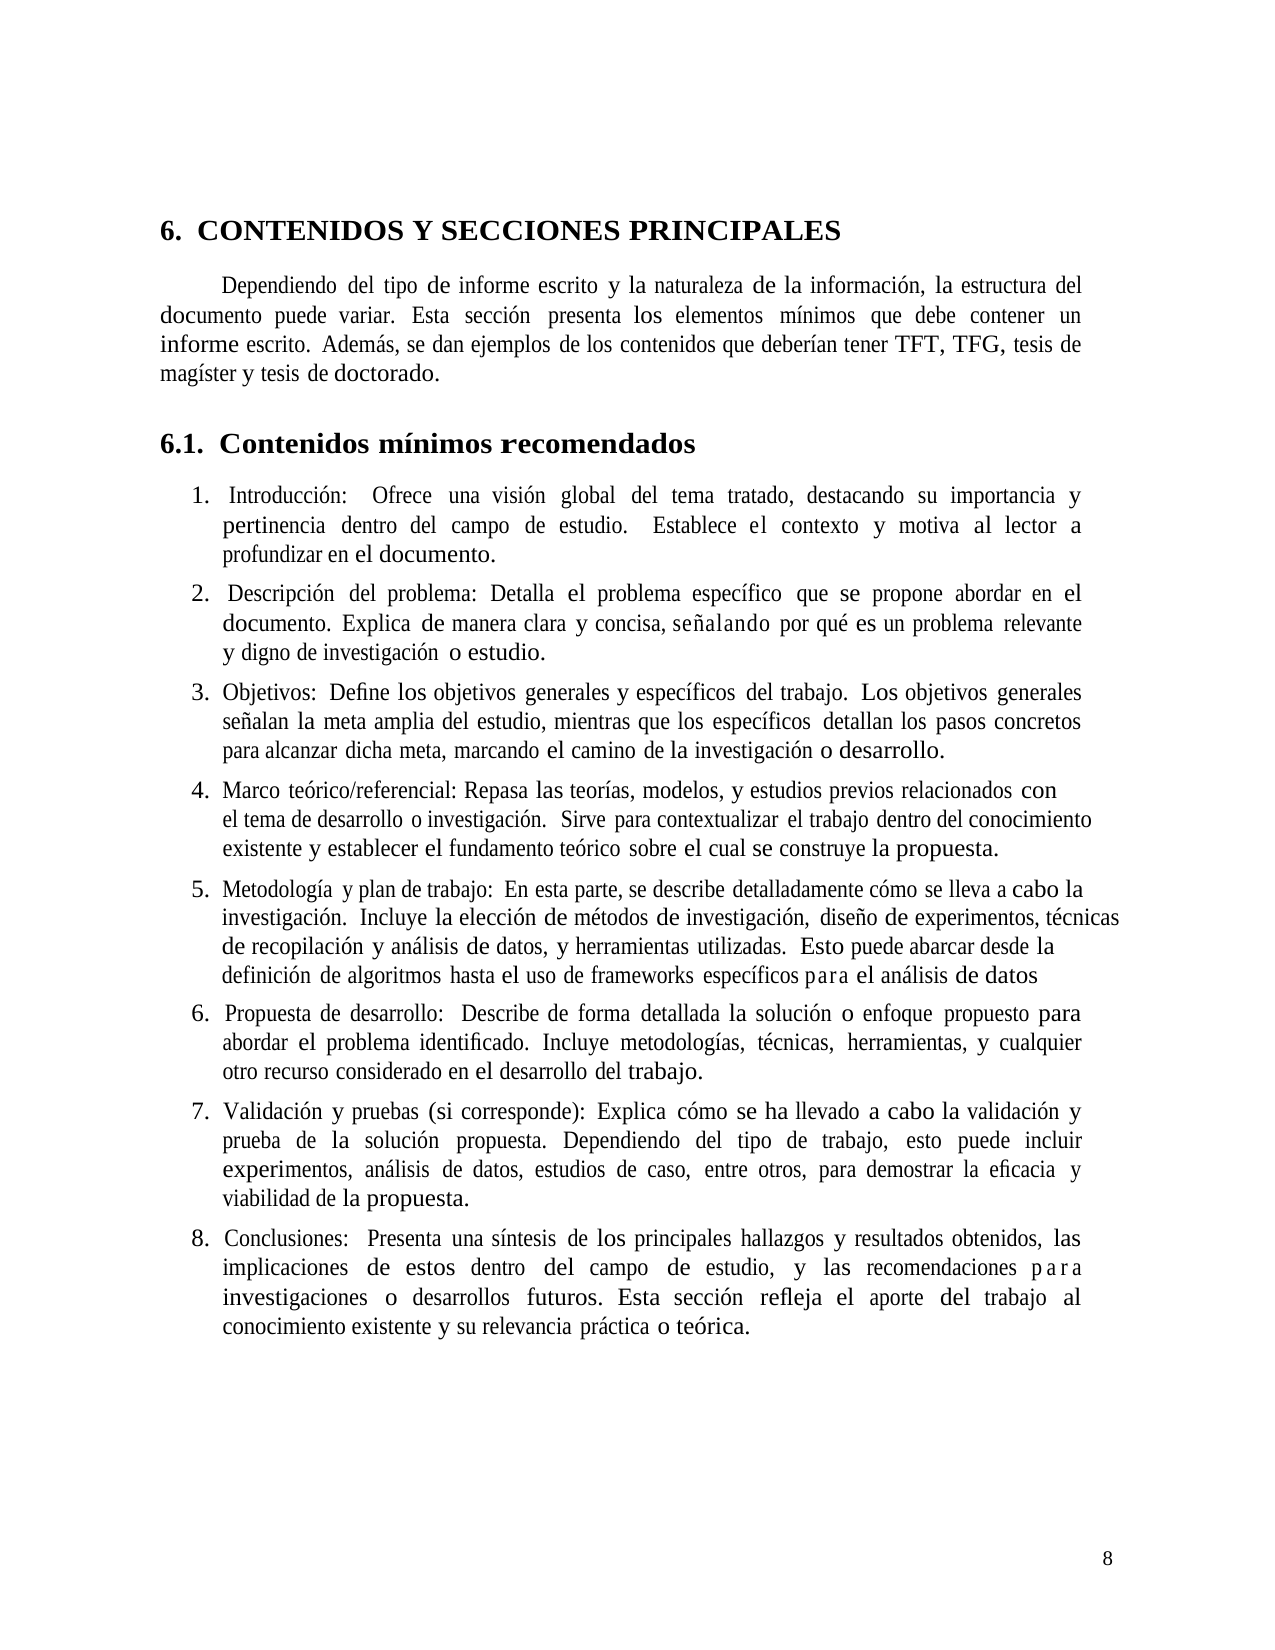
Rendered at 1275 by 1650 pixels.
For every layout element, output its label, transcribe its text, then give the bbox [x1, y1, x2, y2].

text 5. Metodología y plan de trabajo: En esta parte, se describe detalladamente cómo se lleva a cabo la investigación. Incluye la elección de métodos de investigación, diseño de experimentos, técnicas de recopilación y análisis de datos, y herramientas utilizadas. Esto puede abarcar desde la definición de algoritmos hasta el uso de frameworks específicos para el análisis de datos [191, 874, 1127, 989]
text Dependiendo del tipo de informe escrito y la naturaleza de la información, la estructura del documento puede variar. Esta sección presenta los elementos mínimos que debe contener un informe escrito. Además, se dan ejemplos de los contenidos que deberían tener TFT, TFG, tesis de magíster y tesis de doctorado. [160, 271, 1082, 387]
text 6. Propuesta de desarrollo: Describe de forma detallada la solución o enfoque propuesto para abordar el problema identiﬁcado. Incluye metodologías, técnicas, herramientas, y cualquier otro recurso considerado en el desarrollo del trabajo. [191, 998, 1082, 1086]
text 8. Conclusiones: Presenta una síntesis de los principales hallazgos y resultados obtenidos, las implicaciones de estos dentro del campo de estudio, y las recomendaciones para investigaciones o desarrollos futuros. Esta sección reﬂeja el aporte del trabajo al conocimiento existente y su relevancia práctica o teórica. [191, 1223, 1082, 1340]
text 1. Introducción: Ofrece una visión global del tema tratado, destacando su importancia y pertinencia dentro del campo de estudio. Establece el contexto y motiva al lector a profundizar en el documento. [191, 481, 1082, 568]
text 6. CONTENIDOS Y SECCIONES PRINCIPALES [160, 209, 1127, 249]
text 6.1. Contenidos mínimos recomendados [160, 421, 1127, 461]
text 2. Descripción del problema: Detalla el problema específico que se propone abordar en el documento. Explica de manera clara y concisa, señalando por qué es un problema relevante y digno de investigación o estudio. [191, 578, 1082, 666]
text 7. Validación y pruebas (si corresponde): Explica cómo se ha llevado a cabo la validación y prueba de la solución propuesta. Dependiendo del tipo de trabajo, esto puede incluir experimentos, análisis de datos, estudios de caso, entre otros, para demostrar la eﬁcacia y viabilidad de la propuesta. [191, 1096, 1082, 1213]
text 3. Objetivos: Deﬁne los objetivos generales y específicos del trabajo. Los objetivos generales señalan la meta amplia del estudio, mientras que los específicos detallan los pasos concretos para alcanzar dicha meta, marcando el camino de la investigación o desarrollo. [191, 677, 1082, 764]
text el tema de desarrollo o investigación. Sirve para contextualizar el trabajo dentro del conocimiento existente y establecer el fundamento teórico sobre el cual se construye la propuesta. [222, 804, 1121, 862]
text 4. Marco teórico/referencial: Repasa las teorías, modelos, y estudios previos relacionados con [191, 775, 1127, 804]
